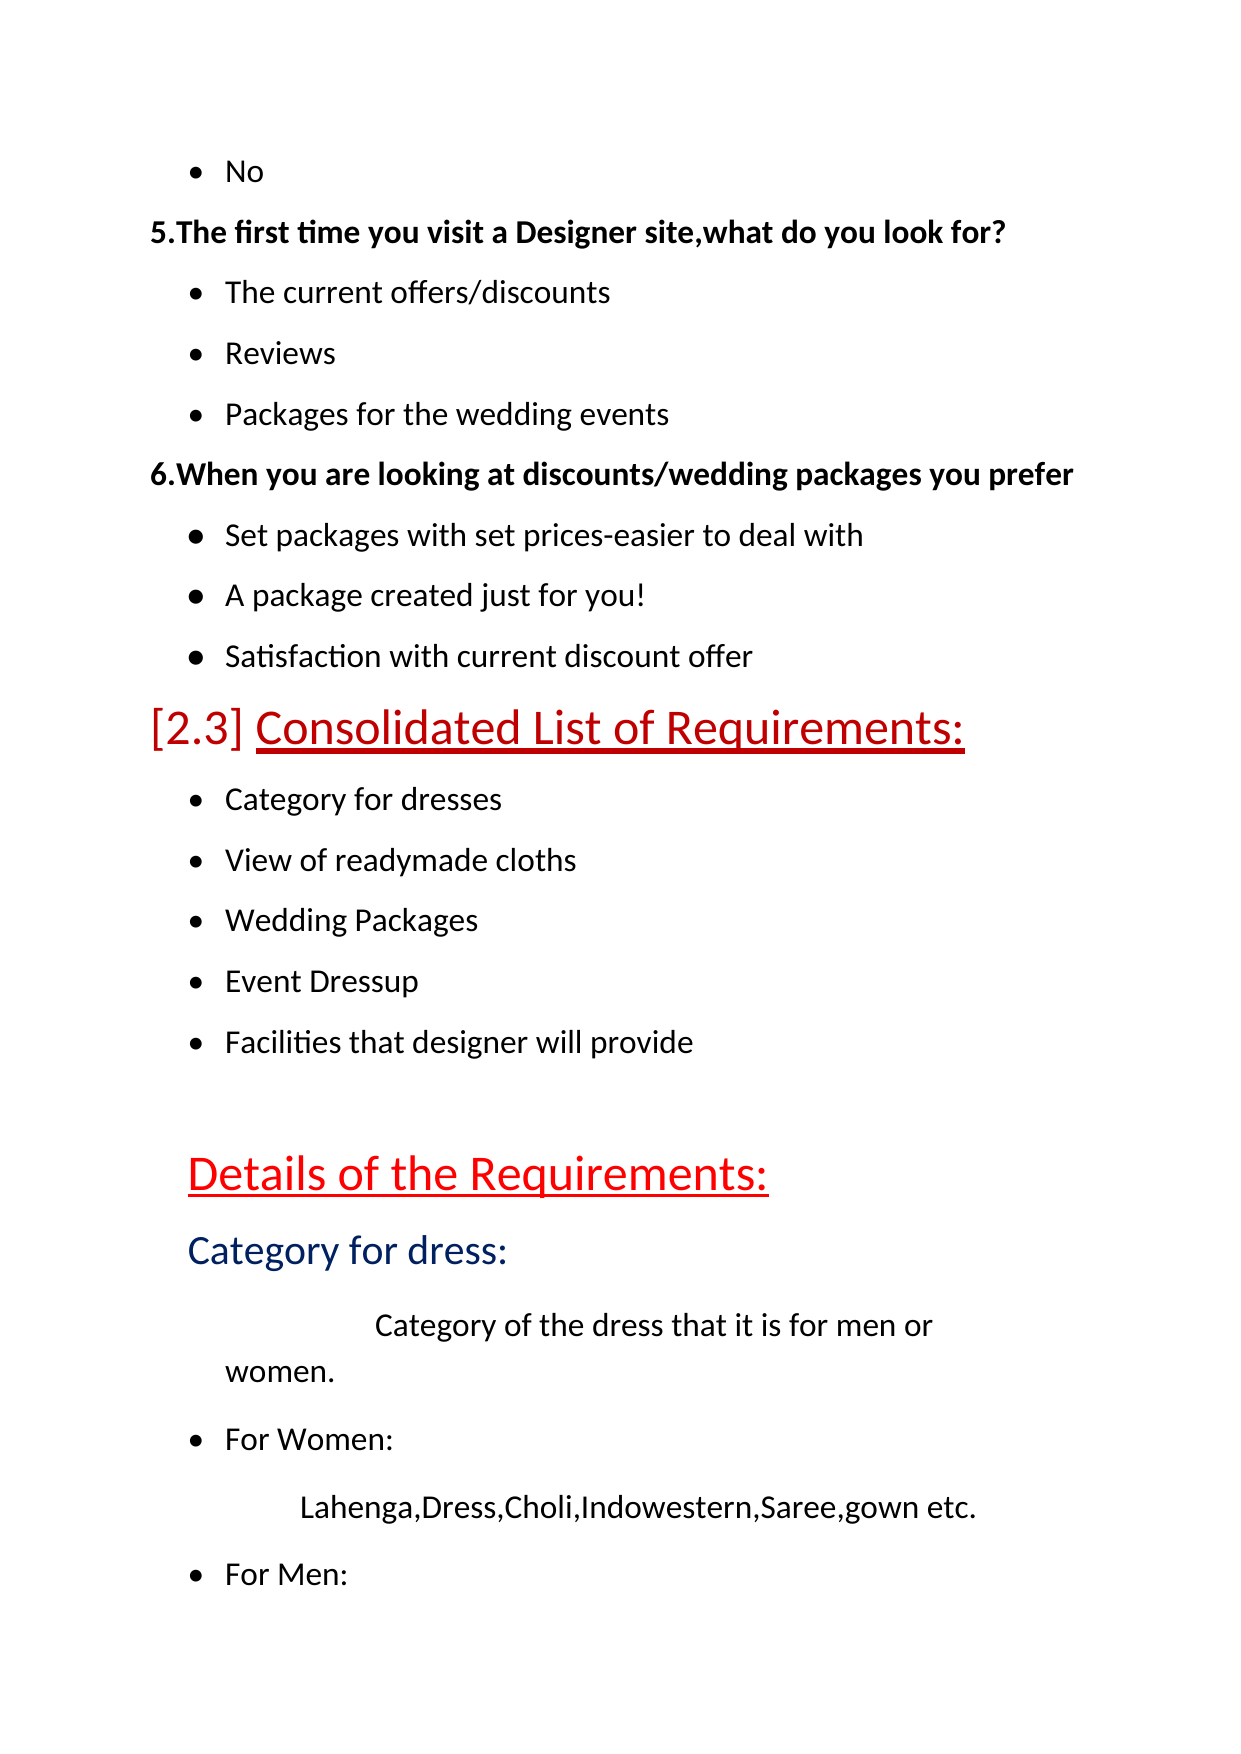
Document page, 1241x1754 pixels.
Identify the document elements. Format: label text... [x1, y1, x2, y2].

list View of readymade cloths [187, 839, 1090, 879]
list Event Dressup [187, 960, 1090, 1001]
text Lahenga,Dress,Choli,Indowestern,Saree,gown etc. [150, 1486, 1090, 1526]
text 5.The first time you visit a Designer site,what do you look for? [150, 211, 1090, 251]
list Category for dresses [187, 778, 1090, 819]
list Packages for the wedding events [187, 392, 1090, 433]
text Details of the Requirements: [187, 1142, 1090, 1203]
list A package created just for you! [187, 574, 1090, 615]
list For Women: [187, 1418, 1090, 1459]
list Reviews [187, 332, 1090, 373]
list Wedding Packages [187, 899, 1090, 940]
text Category of the dress that it is for men or women. [150, 1304, 1090, 1391]
text [2.3] Consolidated List of Requirements: [150, 696, 1090, 757]
list For Men: [187, 1553, 1090, 1594]
list Set packages with set prices-easier to deal with [187, 514, 1090, 554]
list Satisfaction with current discount offer [187, 635, 1090, 676]
list The current offers/discounts [187, 271, 1090, 312]
list Facilities that designer will provide [187, 1021, 1090, 1061]
text Category for dress: [150, 1224, 1090, 1275]
list No [187, 150, 1090, 191]
text 6.When you are looking at discounts/wedding packages you prefer [150, 453, 1090, 494]
